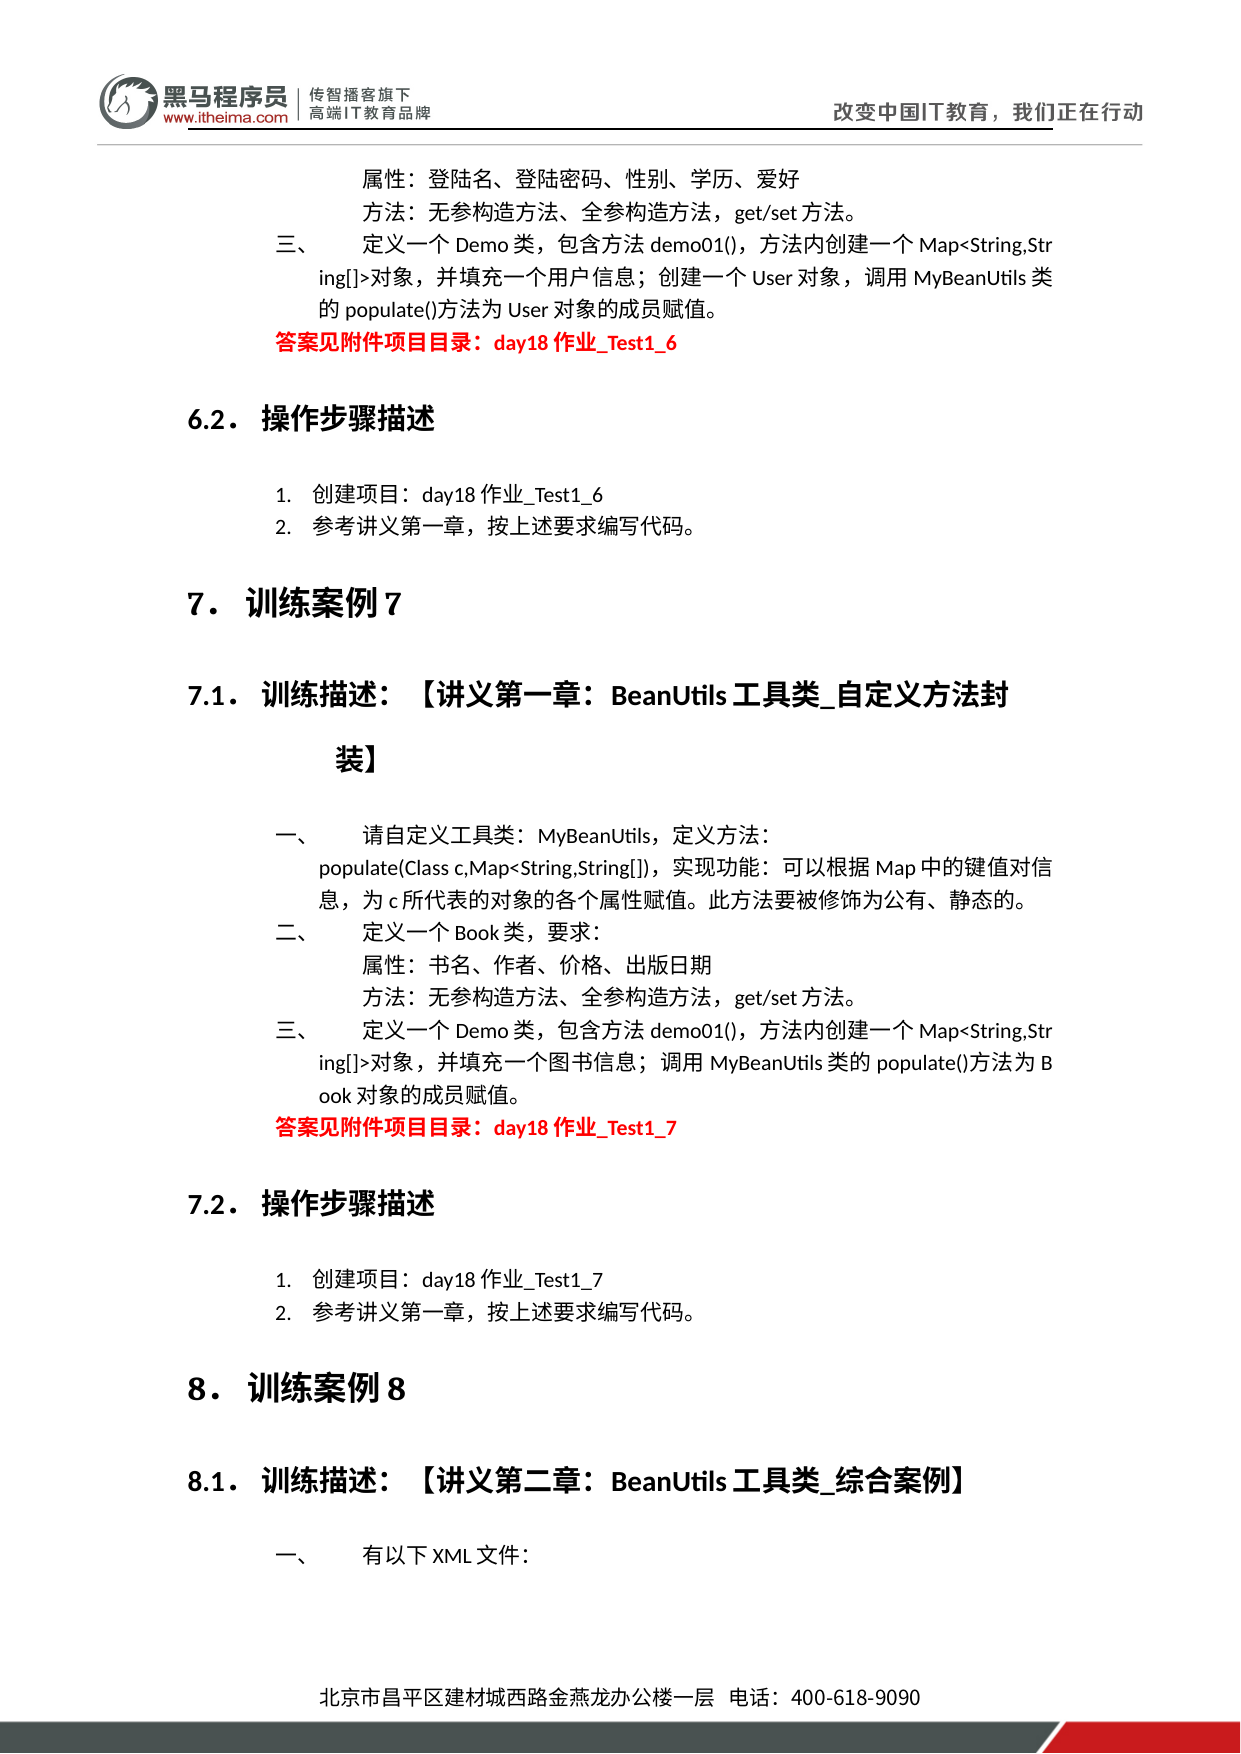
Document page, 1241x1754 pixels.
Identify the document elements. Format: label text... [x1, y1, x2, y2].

list 属性：书名、作者、价格、出版日期 [356, 947, 1053, 980]
list 创建项目：day18作业_Test1_7 [275, 1262, 1053, 1294]
list 答案见附件项目目录：day18作业_Test1_7 [275, 1110, 1053, 1142]
list 有以下XML文件： [275, 1538, 1053, 1570]
list 请自定义工具类：MyBeanUtils，定义方法： [275, 817, 1053, 850]
subtitle 训练案例8 [187, 1354, 1053, 1419]
subtitle 操作步骤描述 [187, 1169, 1053, 1234]
picture [0, 1662, 1241, 1753]
list 创建项目：day18作业_Test1_6 [275, 476, 1053, 509]
list populate(Class c,Map<String,String[])，实现功能：可以根据Map中的键值对信息，为c所代表的对象的各个属性赋值。此方法要被修饰为公有、静态的。 [319, 850, 1053, 915]
list 答案见附件项目目录：day18作业_Test1_6 [275, 324, 1053, 357]
list 参考讲义第一章，按上述要求编写代码。 [275, 509, 1053, 541]
list 参考讲义第一章，按上述要求编写代码。 [275, 1294, 1053, 1327]
list 属性：登陆名、登陆密码、性别、学历、爱好 [356, 162, 1053, 194]
list 定义一个Book类，要求： [275, 915, 1053, 947]
list 定义一个Demo类，包含方法demo01()，方法内创建一个Map<String,String[]>对象，并填充一个用户信息；创建一个User对象，调用MyBeanUtils类的populate()方法为User对象的成员赋值。 [275, 227, 1053, 324]
subtitle 训练案例7 [187, 568, 1053, 633]
subtitle 训练描述：【讲义第一章：BeanUtils工具类_自定义方法封装】 [187, 660, 1053, 790]
list 方法：无参构造方法、全参构造方法，get/set方法。 [319, 980, 1053, 1012]
subtitle 训练描述：【讲义第二章：BeanUtils工具类_综合案例】 [187, 1446, 1053, 1511]
subtitle 操作步骤描述 [187, 384, 1053, 449]
list 方法：无参构造方法、全参构造方法，get/set方法。 [319, 194, 1053, 227]
list 定义一个Demo类，包含方法demo01()，方法内创建一个Map<String,String[]>对象，并填充一个图书信息；调用MyBeanUtils类的populate()方法为Book对象的成员赋值。 [275, 1012, 1053, 1110]
picture [0, 3, 1241, 153]
